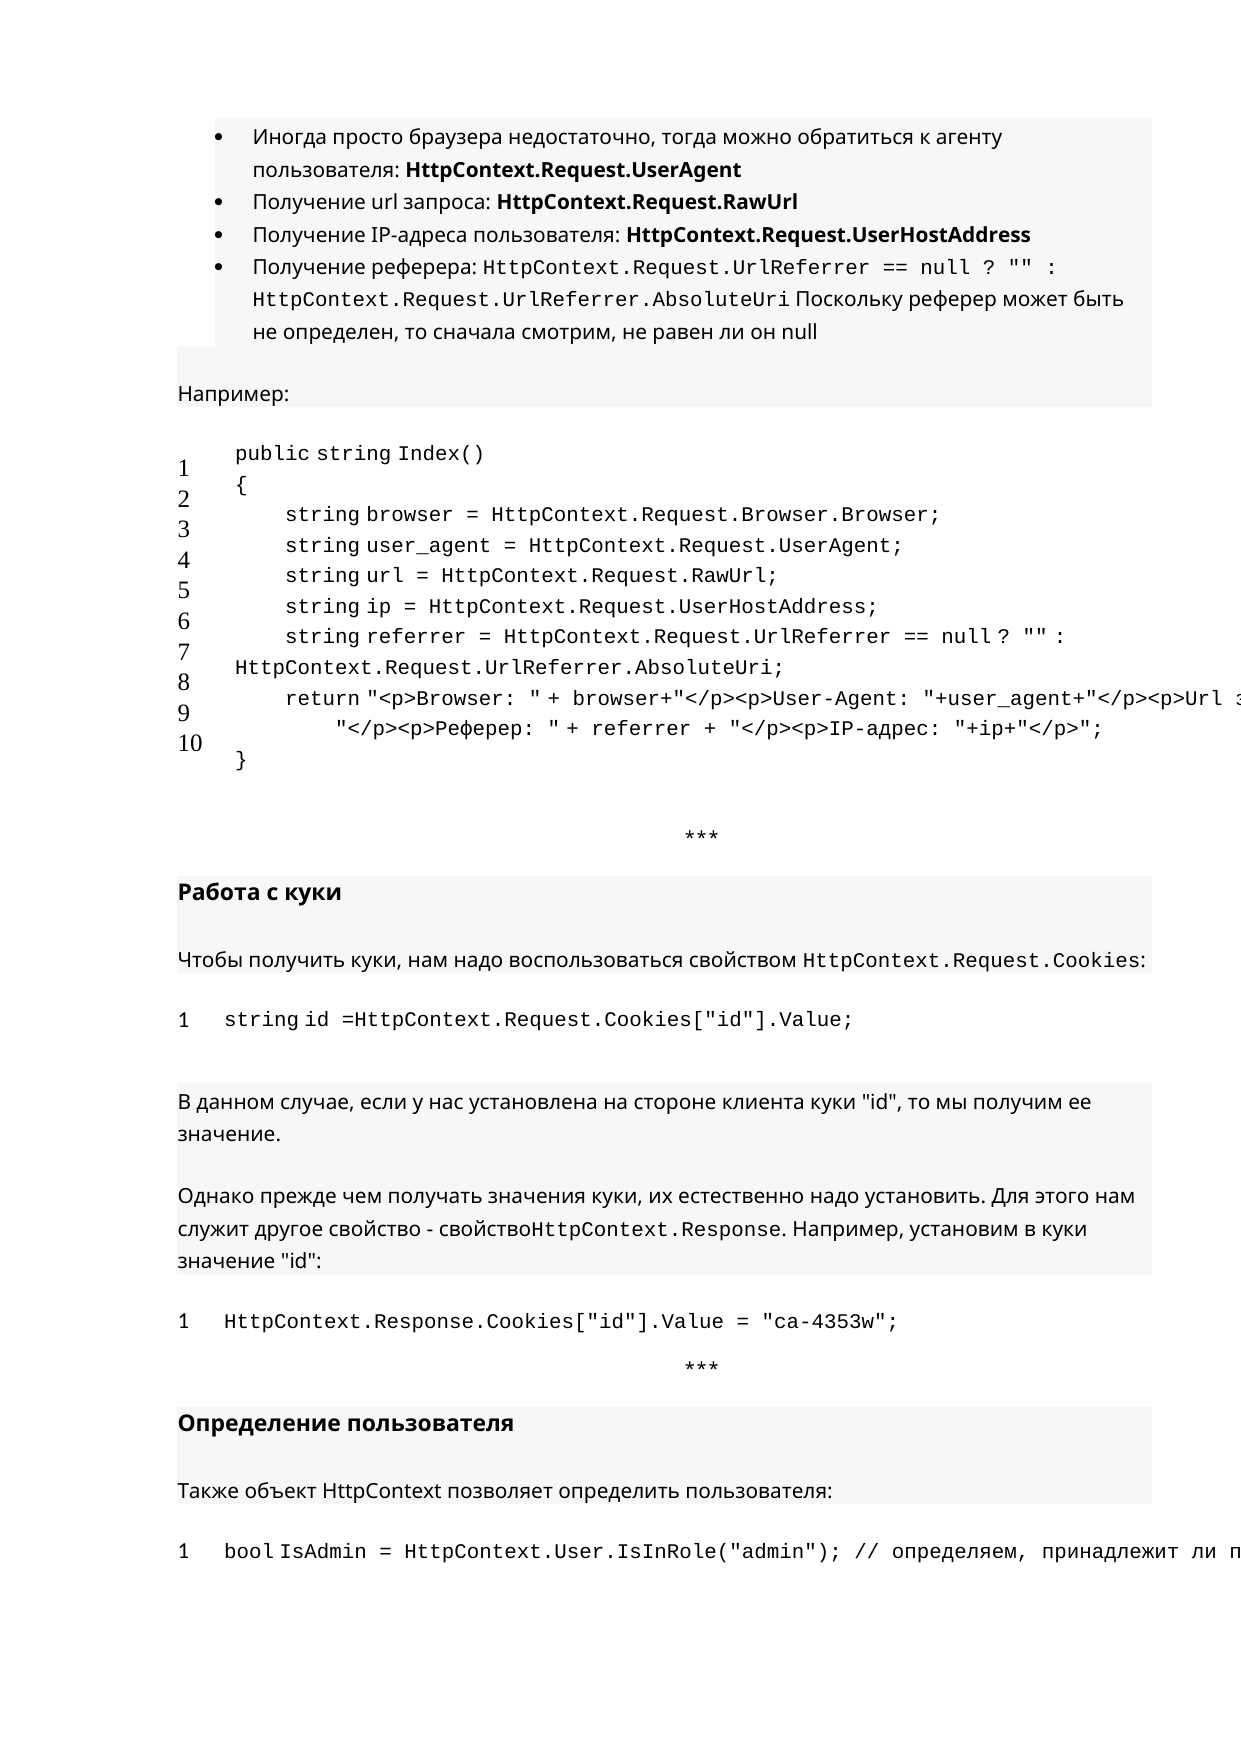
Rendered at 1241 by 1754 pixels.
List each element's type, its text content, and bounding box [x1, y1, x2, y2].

text Также объект HttpContext позволяет определить пользователя: [177, 1472, 1152, 1504]
table_header 1 2 3 [177, 1534, 224, 1585]
table_header 1 [177, 1003, 224, 1054]
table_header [224, 1534, 1240, 1585]
table_header public string Index() { string browser = HttpContext.Request.Browser.Browser; string user_agent = HttpContext.Request.UserAgent; string url = HttpContext.Request.RawUrl; string ip = HttpContext.Request.UserHostAddress; string referrer = HttpContext.Request.UrlReferrer == null ? "" : HttpContext.Request.UrlReferrer.AbsoluteUri; return "<p>Browser: " + browser+"</p><p>User-Agent: "+user_agent+"</p><p>Url запроса: "+url+ "</p><p>Реферер: " + referrer + "</p><p>IP-адрес: "+ip+"</p>"; } [235, 436, 1240, 772]
table_header HttpContext.Response.Cookies["id"].Value = "ca-4353w"; [224, 1304, 1240, 1355]
list Получение url запроса: HttpContext.Request.RawUrl [215, 183, 1152, 216]
text *** [177, 824, 1152, 851]
subtitle Определение пользователя [177, 1407, 1152, 1438]
list Получение реферера: HttpContext.Request.UrlReferrer == null ? "" : HttpContext.Request.UrlReferrer.AbsoluteUri Поскольку реферер может быть не определен, то сначала смотрим, не равен ли он null [215, 248, 1152, 346]
list Иногда просто браузера недостаточно, тогда можно обратиться к агенту пользователя: HttpContext.Request.UserAgent [215, 118, 1152, 183]
text Чтобы получить куки, нам надо воспользоваться свойством HttpContext.Request.Cookies: [177, 941, 1152, 973]
table_header 1 2 3 4 5 6 7 8 9 10 [177, 436, 235, 772]
text Однако прежде чем получать значения куки, их естественно надо установить. Для этого нам служит другое свойство - свойствоHttpContext.Response. Например, установим в куки значение "id": [177, 1177, 1152, 1275]
subtitle Работа с куки [177, 876, 1152, 907]
table_header string id =HttpContext.Request.Cookies["id"].Value; [224, 1003, 1240, 1054]
text В данном случае, если у нас установлена на стороне клиента куки "id", то мы получим ее значение. [177, 1083, 1152, 1148]
list Получение IP-адреса пользователя: HttpContext.Request.UserHostAddress [215, 216, 1152, 248]
text Например: [177, 375, 1152, 407]
table_header 1 [177, 1304, 224, 1355]
text *** [177, 1355, 1152, 1382]
